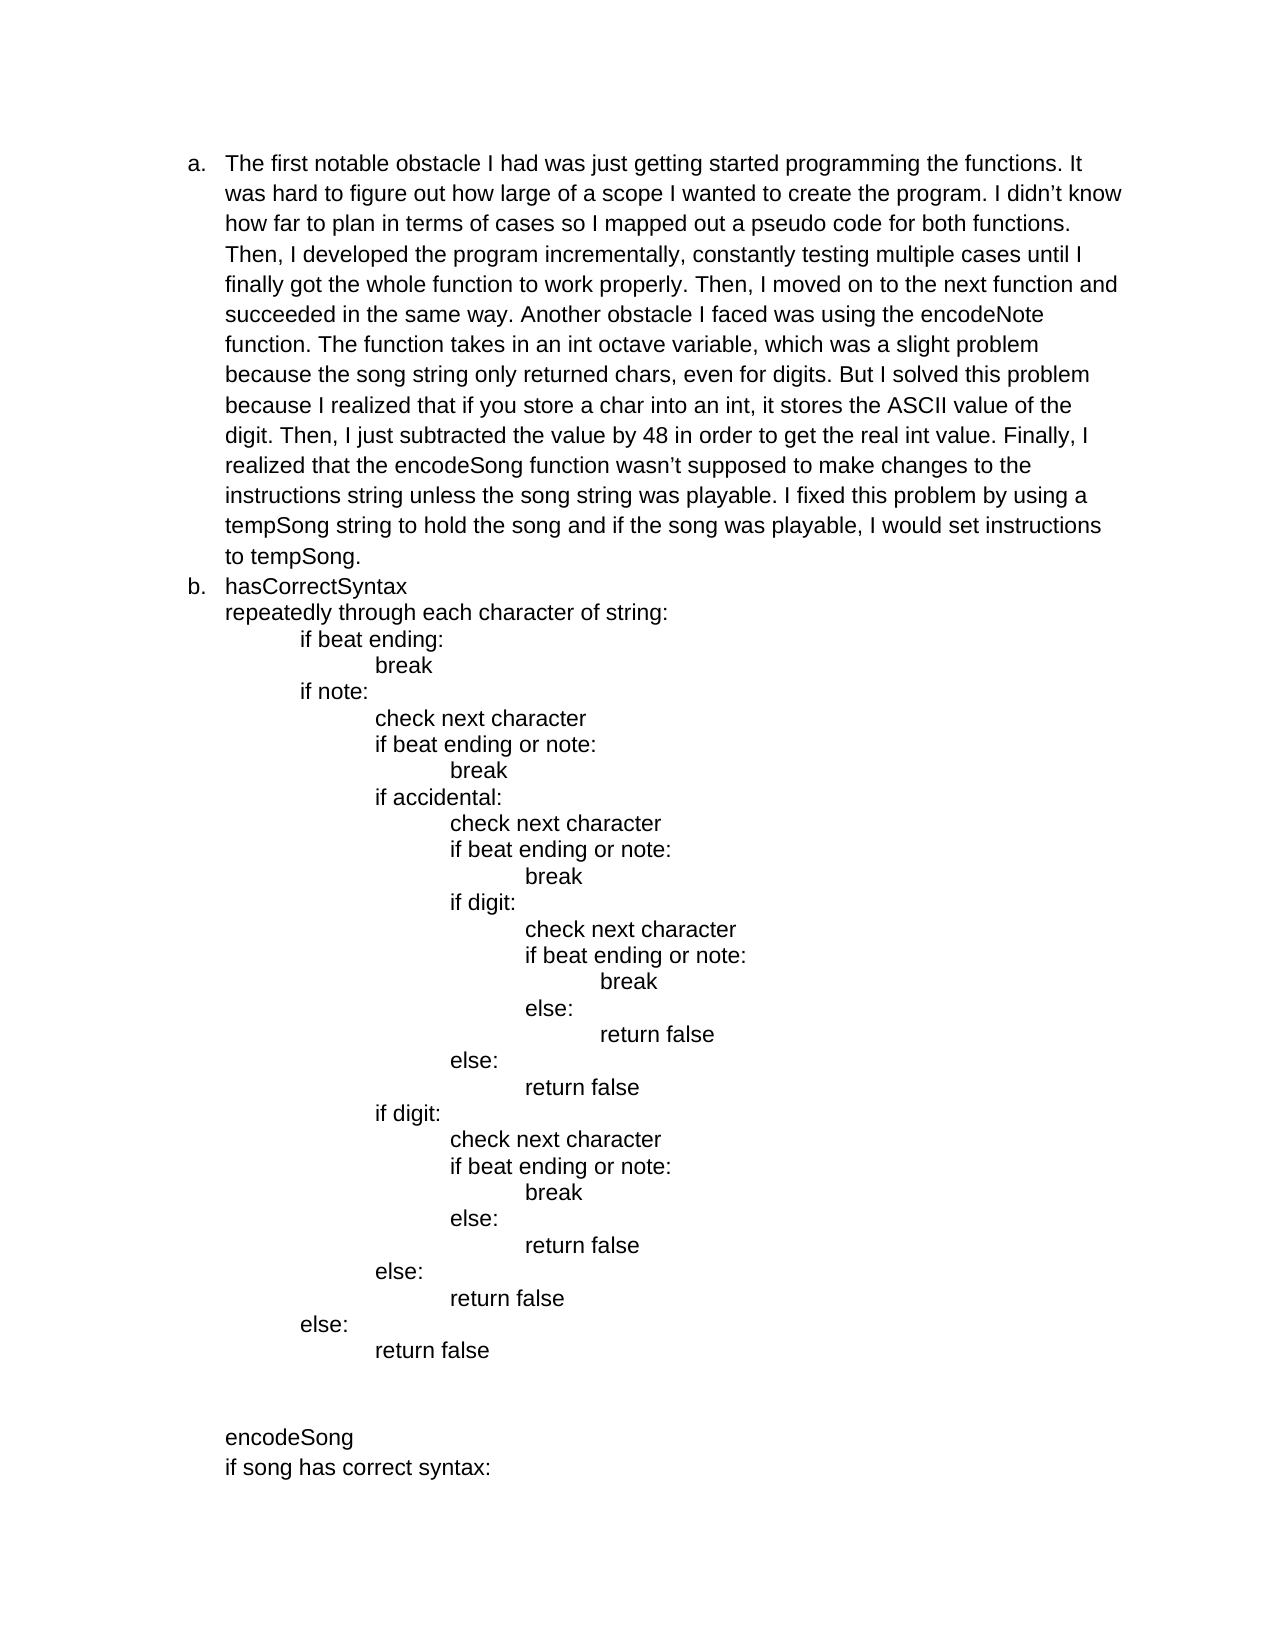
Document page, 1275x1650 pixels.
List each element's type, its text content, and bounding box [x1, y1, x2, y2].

text break [150, 968, 1125, 994]
text check next character [150, 916, 1125, 942]
text check next character [150, 705, 1125, 731]
text check next character [150, 1126, 1125, 1153]
text if note: [150, 678, 1125, 705]
text return false [150, 1074, 1125, 1100]
text if digit: [150, 889, 1125, 916]
text if song has correct syntax: [150, 1454, 1125, 1481]
text break [150, 757, 1125, 784]
text return false [150, 1284, 1125, 1311]
text else: [150, 994, 1125, 1021]
text if beat ending: [150, 626, 1125, 652]
text if beat ending or note: [150, 731, 1125, 757]
text else: [150, 1205, 1125, 1232]
text if digit: [150, 1100, 1125, 1126]
text return false [150, 1021, 1125, 1047]
text break [150, 652, 1125, 678]
text check next character [150, 810, 1125, 836]
text else: [150, 1311, 1125, 1337]
text return false [150, 1337, 1125, 1363]
text if accidental: [150, 784, 1125, 810]
list The first notable obstacle I had was just getting started programming the functions. It was hard to figure out how large of a scope I wanted to create the program. I didn’t know how far to plan in terms of cases so I mapped out a pseudo code for both functions. Then, I developed the program incrementally, constantly testing multiple cases until I finally got the whole function to work properly. Then, I moved on to the next function and succeeded in the same way. Another obstacle I faced was using the encodeNote function. The function takes in an int octave variable, which was a slight problem because the song string only returned chars, even for digits. But I solved this problem because I realized that if you store a char into an int, it stores the ASCII value of the digit. Then, I just subtracted the value by 48 in order to get the real int value. Finally, I realized that the encodeSong function wasn’t supposed to make changes to the instructions string unless the song string was playable. I fixed this problem by using a tempSong string to hold the song and if the song was playable, I would set instructions to tempSong. [187, 150, 1125, 569]
text if beat ending or note: [150, 836, 1125, 863]
text if beat ending or note: [150, 942, 1125, 968]
text return false [150, 1232, 1125, 1258]
text else: [150, 1258, 1125, 1284]
text encodeSong [150, 1424, 1125, 1450]
text repeatedly through each character of string: [150, 599, 1125, 626]
text break [150, 1179, 1125, 1205]
text else: [150, 1047, 1125, 1074]
list hasCorrectSyntax [187, 573, 1125, 599]
text break [150, 863, 1125, 889]
text if beat ending or note: [150, 1153, 1125, 1179]
